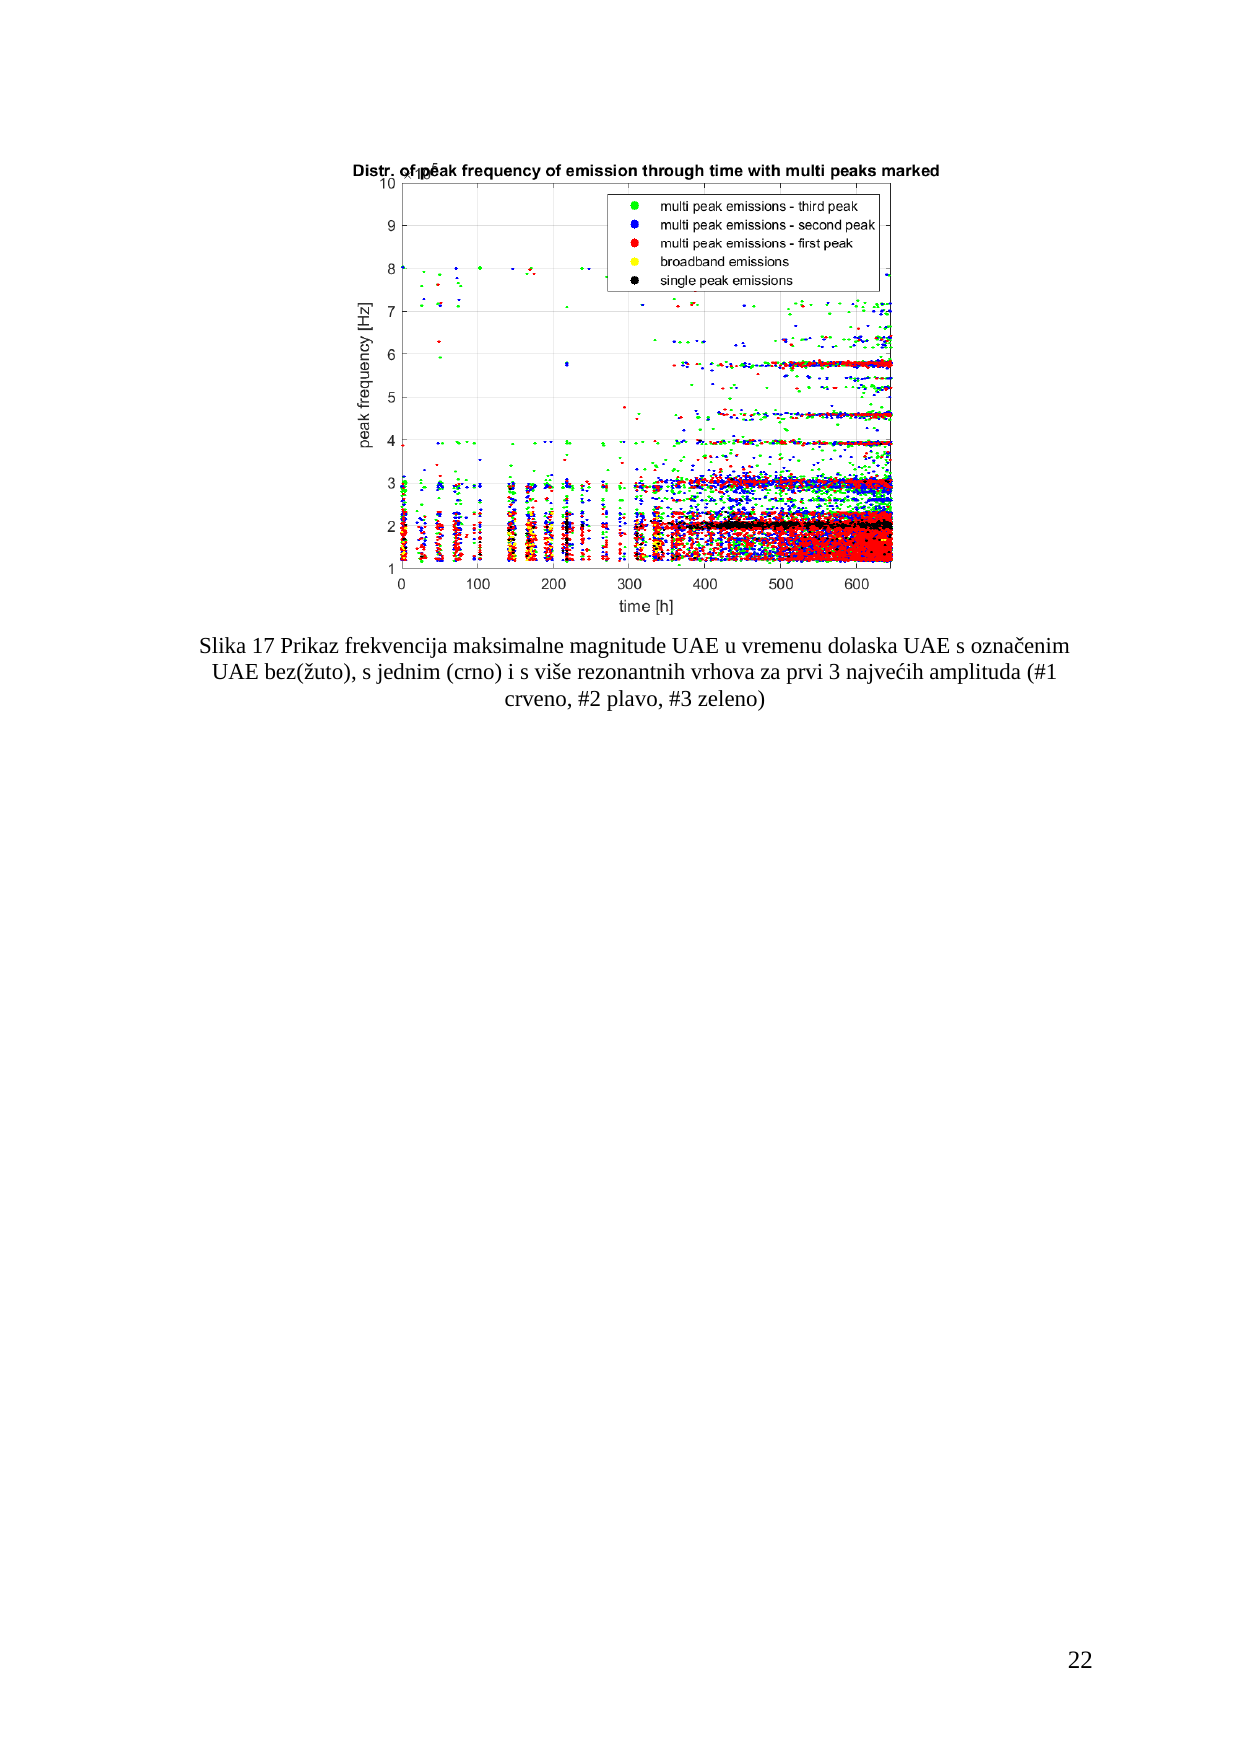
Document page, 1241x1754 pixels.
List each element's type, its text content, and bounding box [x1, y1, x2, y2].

text Slika 17 Prikaz frekvencija maksimalne magnitude UAE u vremenu dolaska UAE s označenim UAE bez(žuto), s jednim (crno) i s više rezonantnih vrhova za prvi 3 najvećih amplituda (#1 crveno, #2 plavo, #3 zeleno) [177, 632, 1092, 711]
picture [319, 147, 951, 620]
